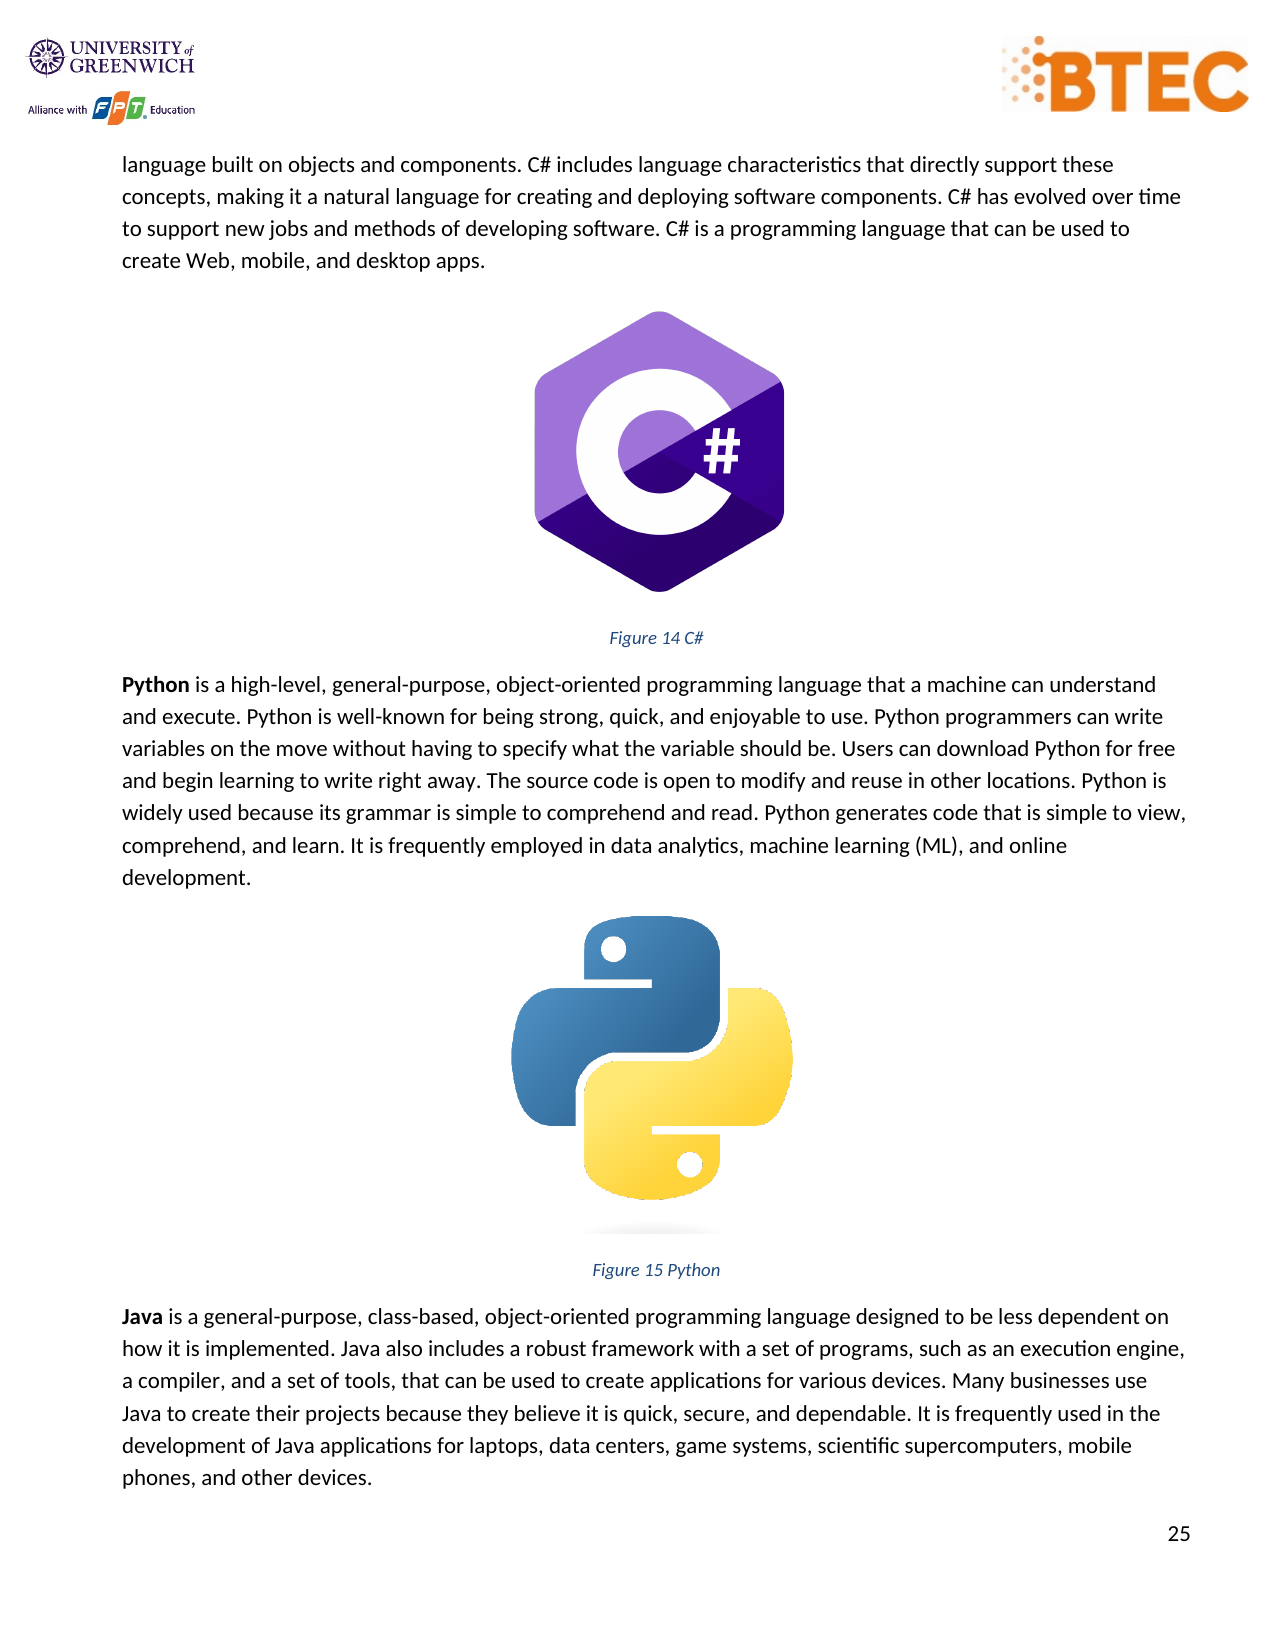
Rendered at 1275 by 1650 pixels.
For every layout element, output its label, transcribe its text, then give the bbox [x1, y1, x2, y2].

picture [14, 25, 207, 136]
picture [511, 916, 802, 1234]
text Java is a general-purpose, class-based, object-oriented programming language designed to be less dependent on how it is implemented. Java also includes a robust framework with a set of programs, such as an execution engine, a compiler, and a set of tools, that can be used to create applications for various devices. Many businesses use Java to create their projects because they believe it is quick, secure, and dependable. It is frequently used in the development of Java applications for laptops, data centers, game systems, scientific supercomputers, mobile phones, and other devices. [122, 1302, 1191, 1491]
text Python is a high-level, general-purpose, object-oriented programming language that a machine can understand and execute. Python is well-known for being strong, quick, and enjoyable to use. Python programmers can write variables on the move without having to specify what the variable should be. Users can download Python for free and begin learning to write right away. The source code is open to modify and reuse in other locations. Python is widely used because its grammar is simple to comprehend and read. Python generates code that is simple to view, comprehend, and learn. It is frequently employed in data analytics, machine learning (ML), and online development. [122, 670, 1191, 891]
picture [1001, 36, 1249, 112]
picture [388, 299, 925, 601]
